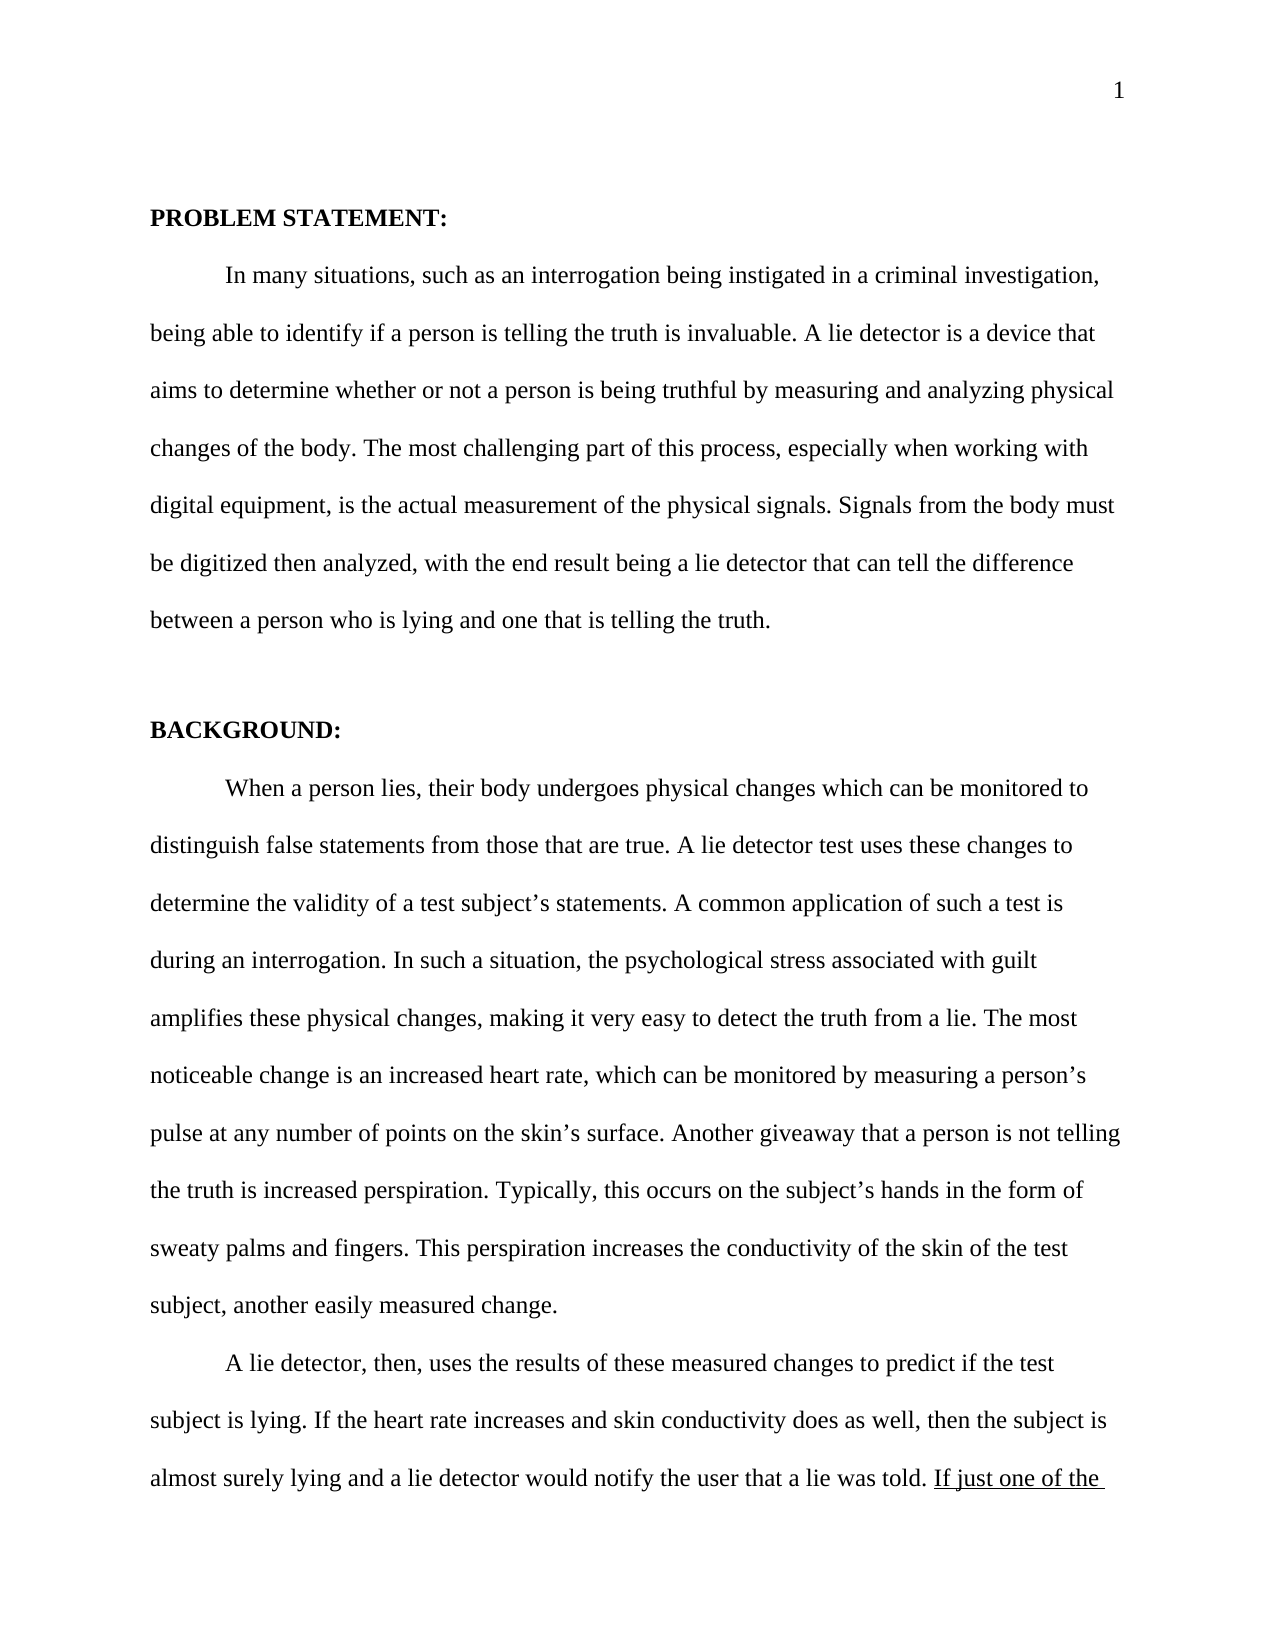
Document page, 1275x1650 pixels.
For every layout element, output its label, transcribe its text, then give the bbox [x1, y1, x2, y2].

text PROBLEM STATEMENT: [150, 203, 1125, 231]
text BACKGROUND: [150, 715, 1125, 744]
text In many situations, such as an interrogation being instigated in a criminal investigation, being able to identify if a person is telling the truth is invaluable. A lie detector is a device that aims to determine whether or not a person is being truthful by measuring and analyzing physical changes of the body. The most challenging part of this process, especially when working with digital equipment, is the actual measurement of the physical signals. Signals from the body must be digitized then analyzed, with the end result being a lie detector that can tell the difference between a person who is lying and one that is telling the truth. [150, 260, 1125, 634]
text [150, 1348, 1125, 1492]
text When a person lies, their body undergoes physical changes which can be monitored to distinguish false statements from those that are true. A lie detector test uses these changes to determine the validity of a test subject’s statements. A common application of such a test is during an interrogation. In such a situation, the psychological stress associated with guilt amplifies these physical changes, making it very easy to detect the truth from a lie. The most noticeable change is an increased heart rate, which can be monitored by measuring a person’s pulse at any number of points on the skin’s surface. Another giveaway that a person is not telling the truth is increased perspiration. Typically, this occurs on the subject’s hands in the form of sweaty palms and fingers. This perspiration increases the conductivity of the skin of the test subject, another easily measured change. [150, 773, 1125, 1319]
